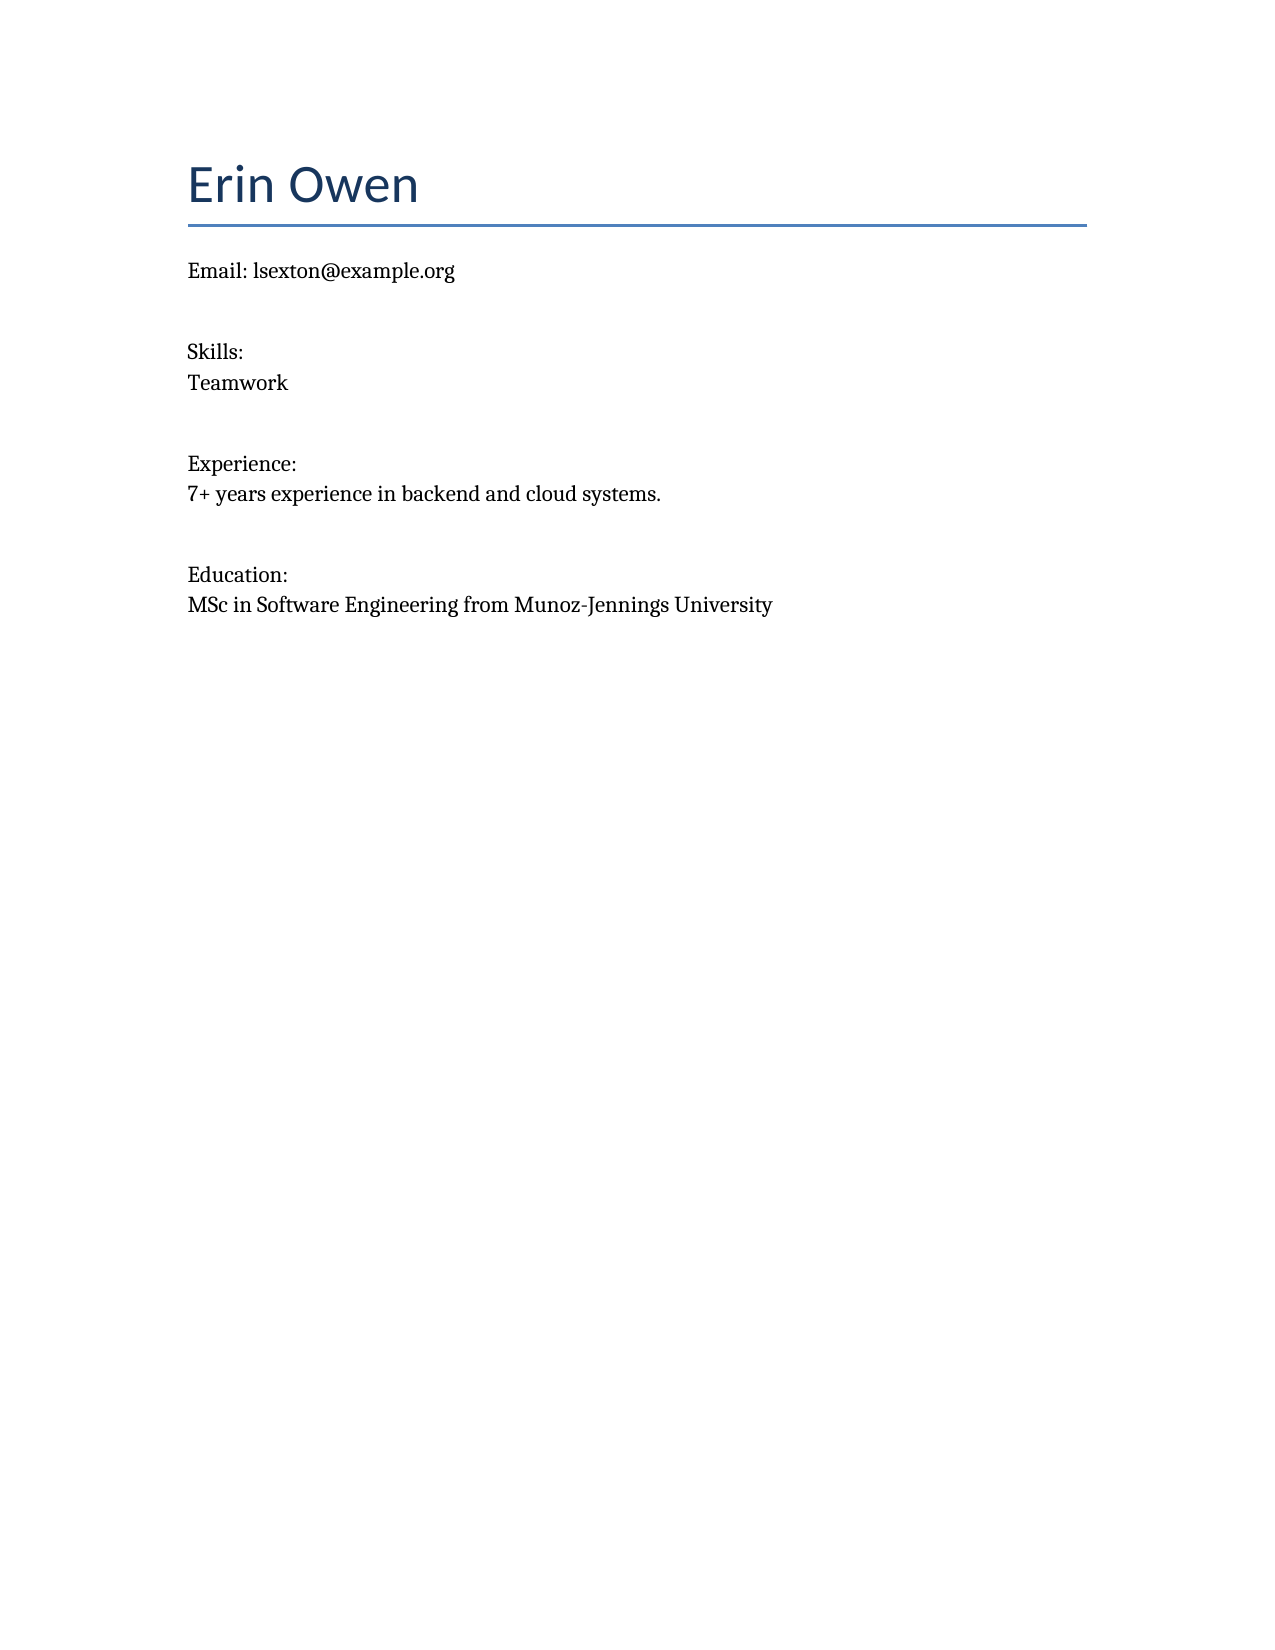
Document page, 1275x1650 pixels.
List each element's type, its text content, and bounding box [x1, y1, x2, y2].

text Experience: 7+ years experience in backend and cloud systems. [187, 420, 1087, 507]
title Erin Owen [187, 150, 1087, 227]
text Education: MSc in Software Engineering from Munoz-Jennings University [187, 532, 1087, 618]
text Email: lsexton@example.org [187, 258, 1087, 284]
text Skills: Teamwork [187, 309, 1087, 396]
